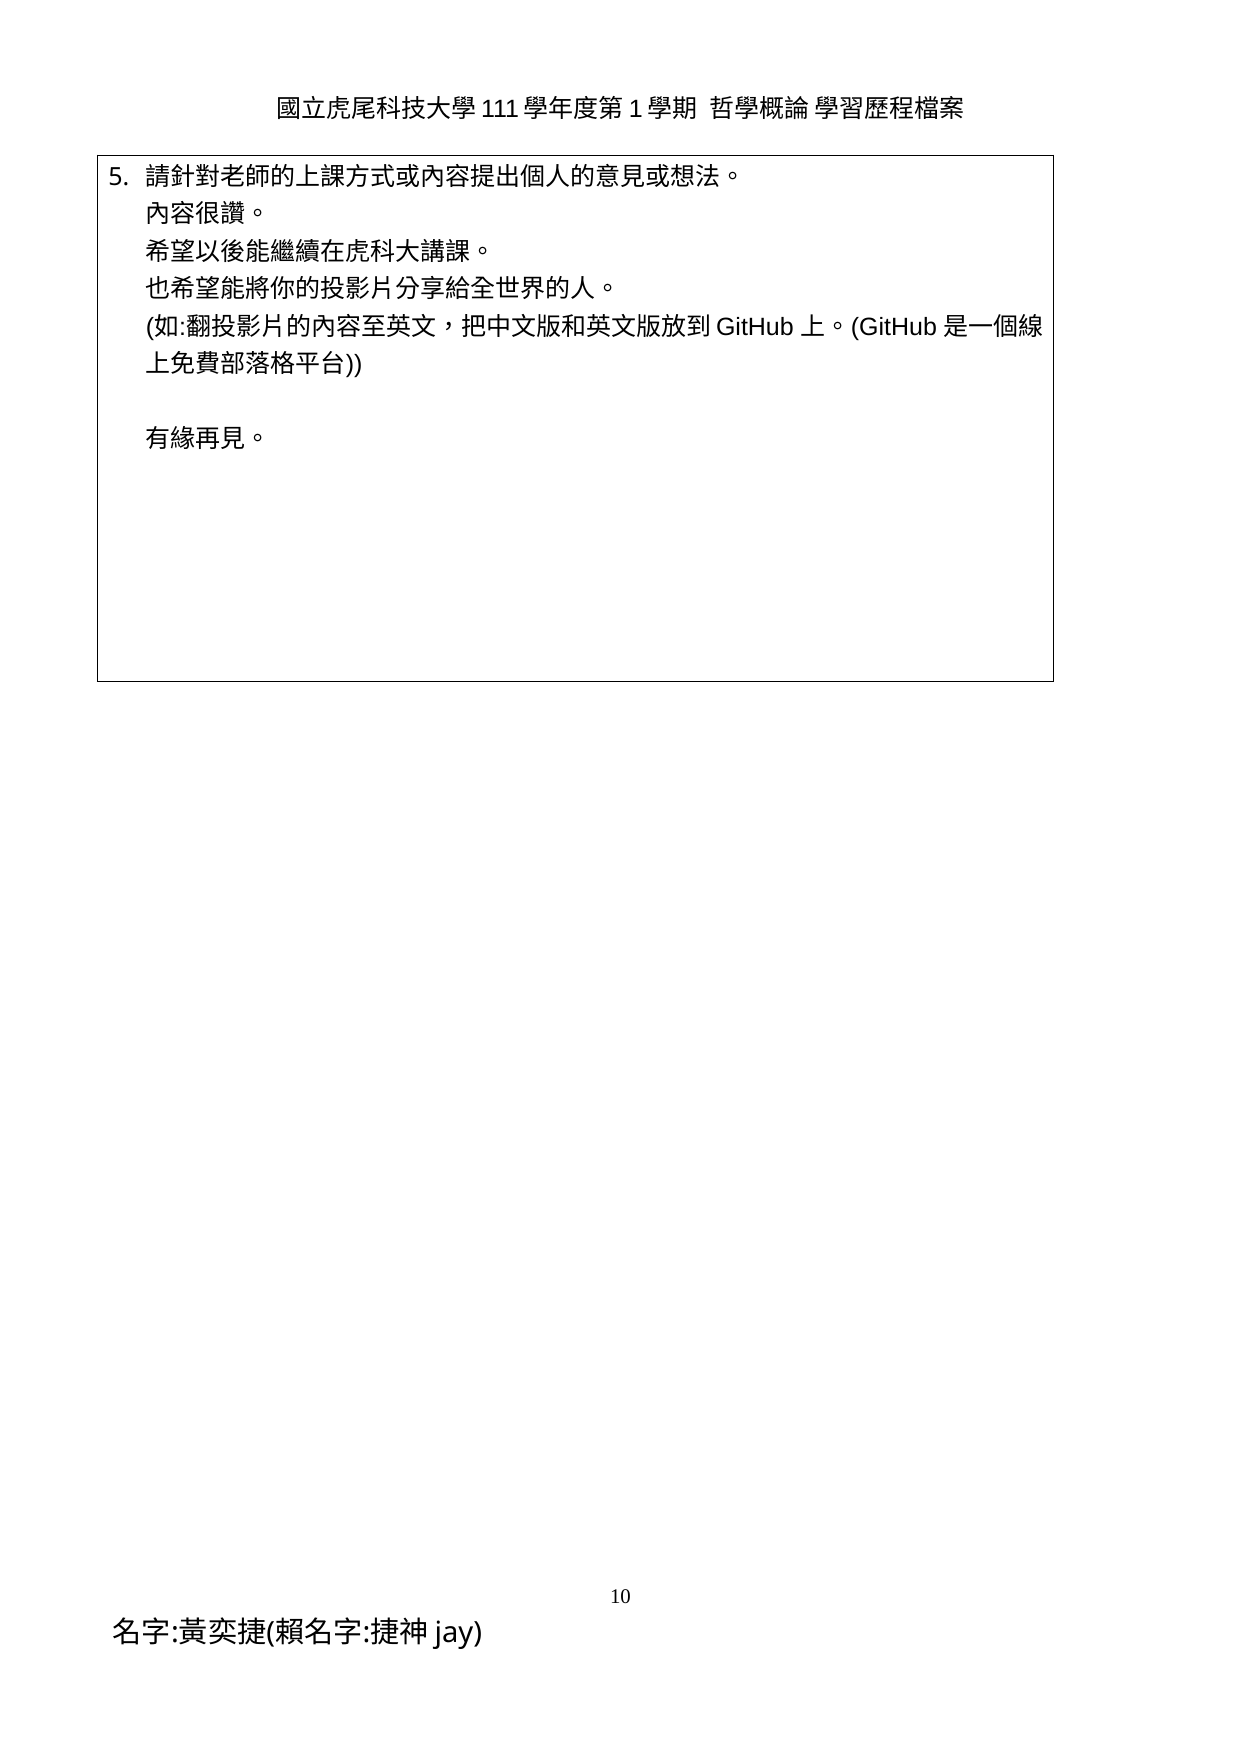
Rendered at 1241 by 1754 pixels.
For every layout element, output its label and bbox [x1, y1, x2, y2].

table_cell [98, 156, 1053, 681]
